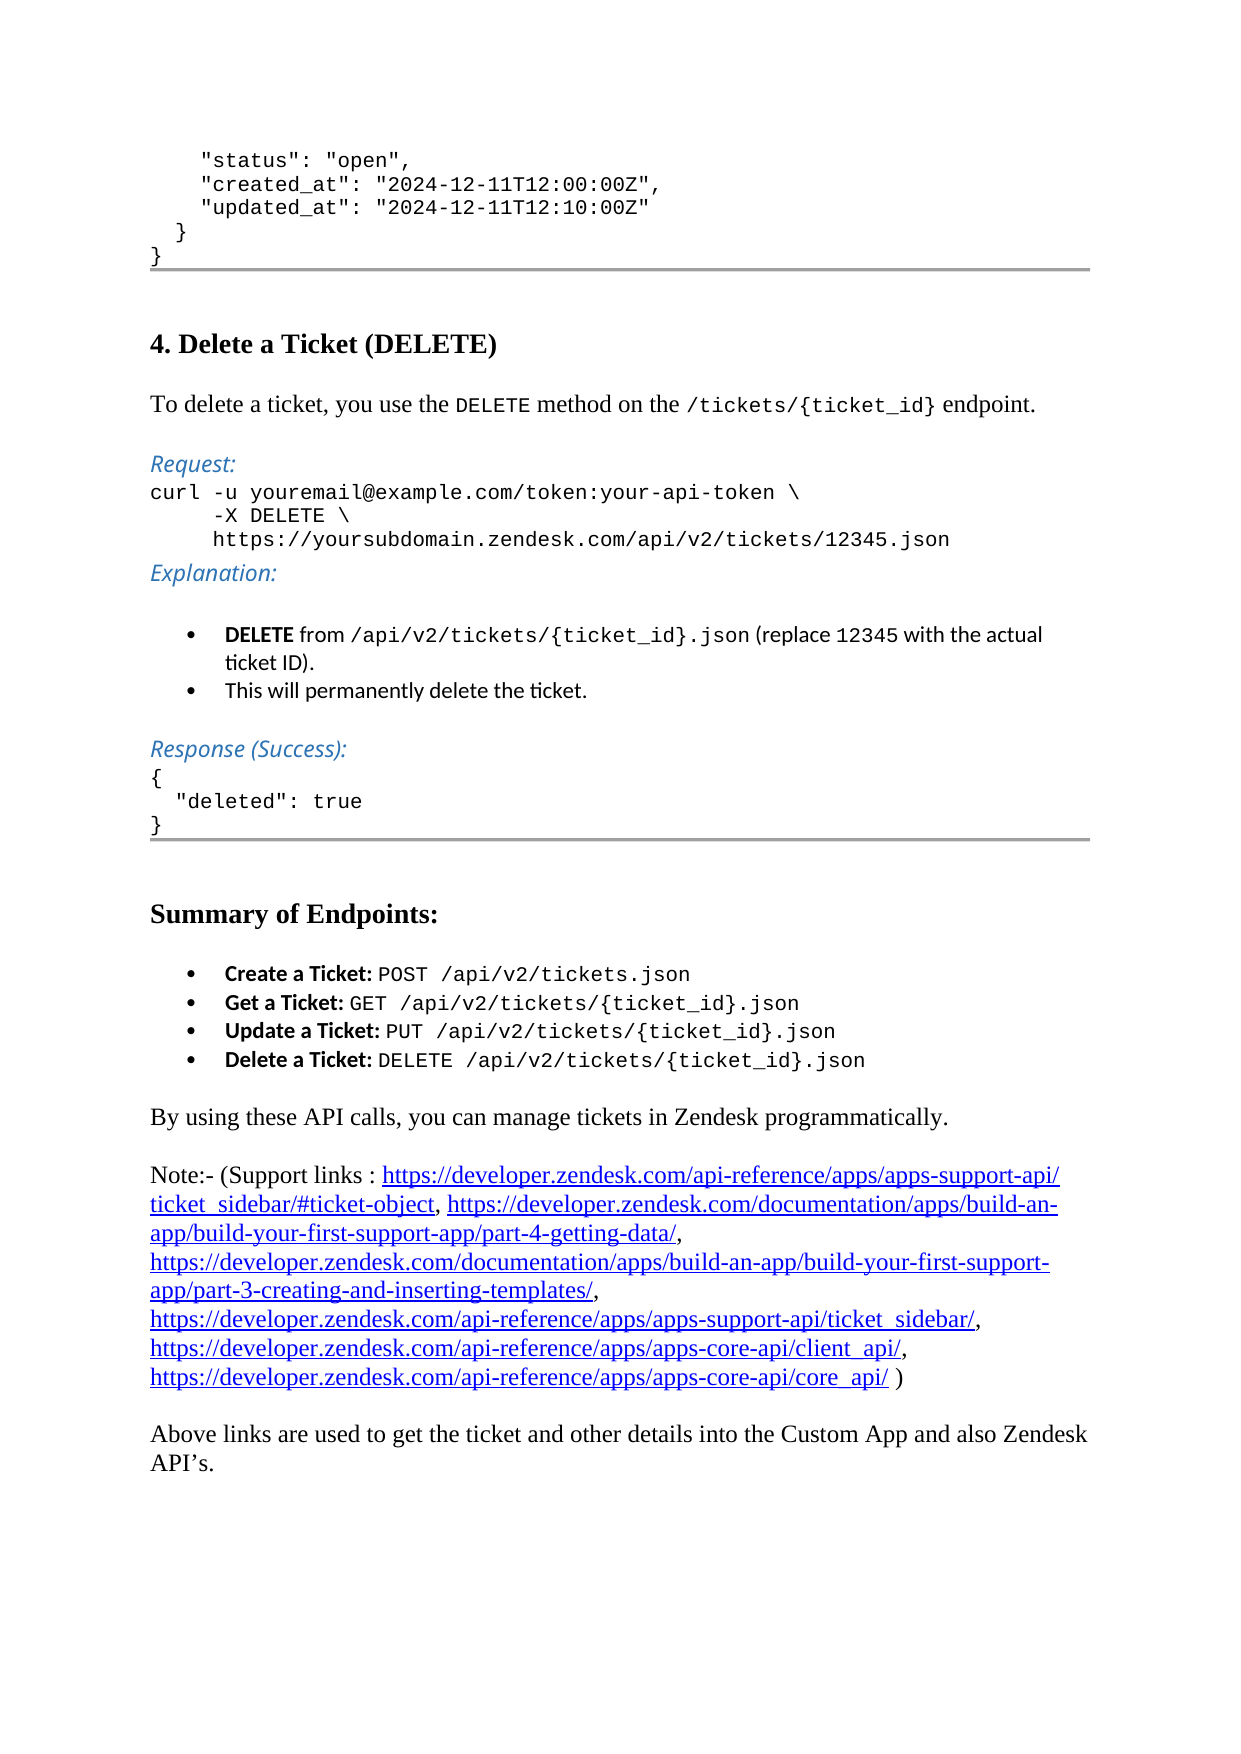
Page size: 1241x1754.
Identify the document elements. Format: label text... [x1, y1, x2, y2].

text } [150, 221, 1090, 244]
text Above links are used to get the ticket and other details into the Custom App and also Zendesk API’s. [150, 1419, 1090, 1477]
text Note:- (Support links : https://developer.zendesk.com/api-reference/apps/apps-support-api/ticket_sidebar/#ticket-object, https://developer.zendesk.com/documentation/apps/build-an-app/build-your-first-support-app/part-4-getting-data/, https://developer.zendesk.com/documentation/apps/build-an-app/build-your-first-support-app/part-3-creating-and-inserting-templates/, https://developer.zendesk.com/api-reference/apps/apps-support-api/ticket_sidebar/, https://developer.zendesk.com/api-reference/apps/apps-core-api/client_api/, https://developer.zendesk.com/api-reference/apps/apps-core-api/core_api/ ) [150, 1160, 1090, 1390]
text "deleted": true [150, 791, 1090, 814]
text } [150, 244, 1090, 268]
text "updated_at": "2024-12-11T12:10:00Z" [150, 197, 1090, 221]
text To delete a ticket, you use the DELETE method on the /tickets/{ticket_id} endpoint. [150, 389, 1090, 419]
list Delete a Ticket: DELETE /api/v2/tickets/{ticket_id}.json [187, 1045, 1090, 1073]
list Update a Ticket: PUT /api/v2/tickets/{ticket_id}.json [187, 1016, 1090, 1045]
list Create a Ticket: POST /api/v2/tickets.json [187, 959, 1090, 988]
subtitle Response (Success): [150, 733, 1090, 765]
text https://yoursubdomain.zendesk.com/api/v2/tickets/12345.json [150, 529, 1090, 553]
list DELETE from /api/v2/tickets/{ticket_id}.json (replace 12345 with the actual ticket ID). [187, 620, 1090, 676]
text { [150, 767, 1090, 791]
list Get a Ticket: GET /api/v2/tickets/{ticket_id}.json [187, 988, 1090, 1016]
text "status": "open", [150, 150, 1090, 174]
text } [150, 814, 1090, 838]
subtitle 4. Delete a Ticket (DELETE) [150, 328, 1090, 360]
text By using these API calls, you can manage tickets in Zendesk programmatically. [150, 1102, 1090, 1131]
subtitle Request: [150, 448, 1090, 479]
list This will permanently delete the ticket. [187, 676, 1090, 704]
text curl -u youremail@example.com/token:your-api-token \ [150, 482, 1090, 505]
subtitle Explanation: [150, 557, 1090, 588]
subtitle Summary of Endpoints: [150, 897, 1090, 930]
text -X DELETE \ [150, 505, 1090, 529]
text "created_at": "2024-12-11T12:00:00Z", [150, 174, 1090, 197]
